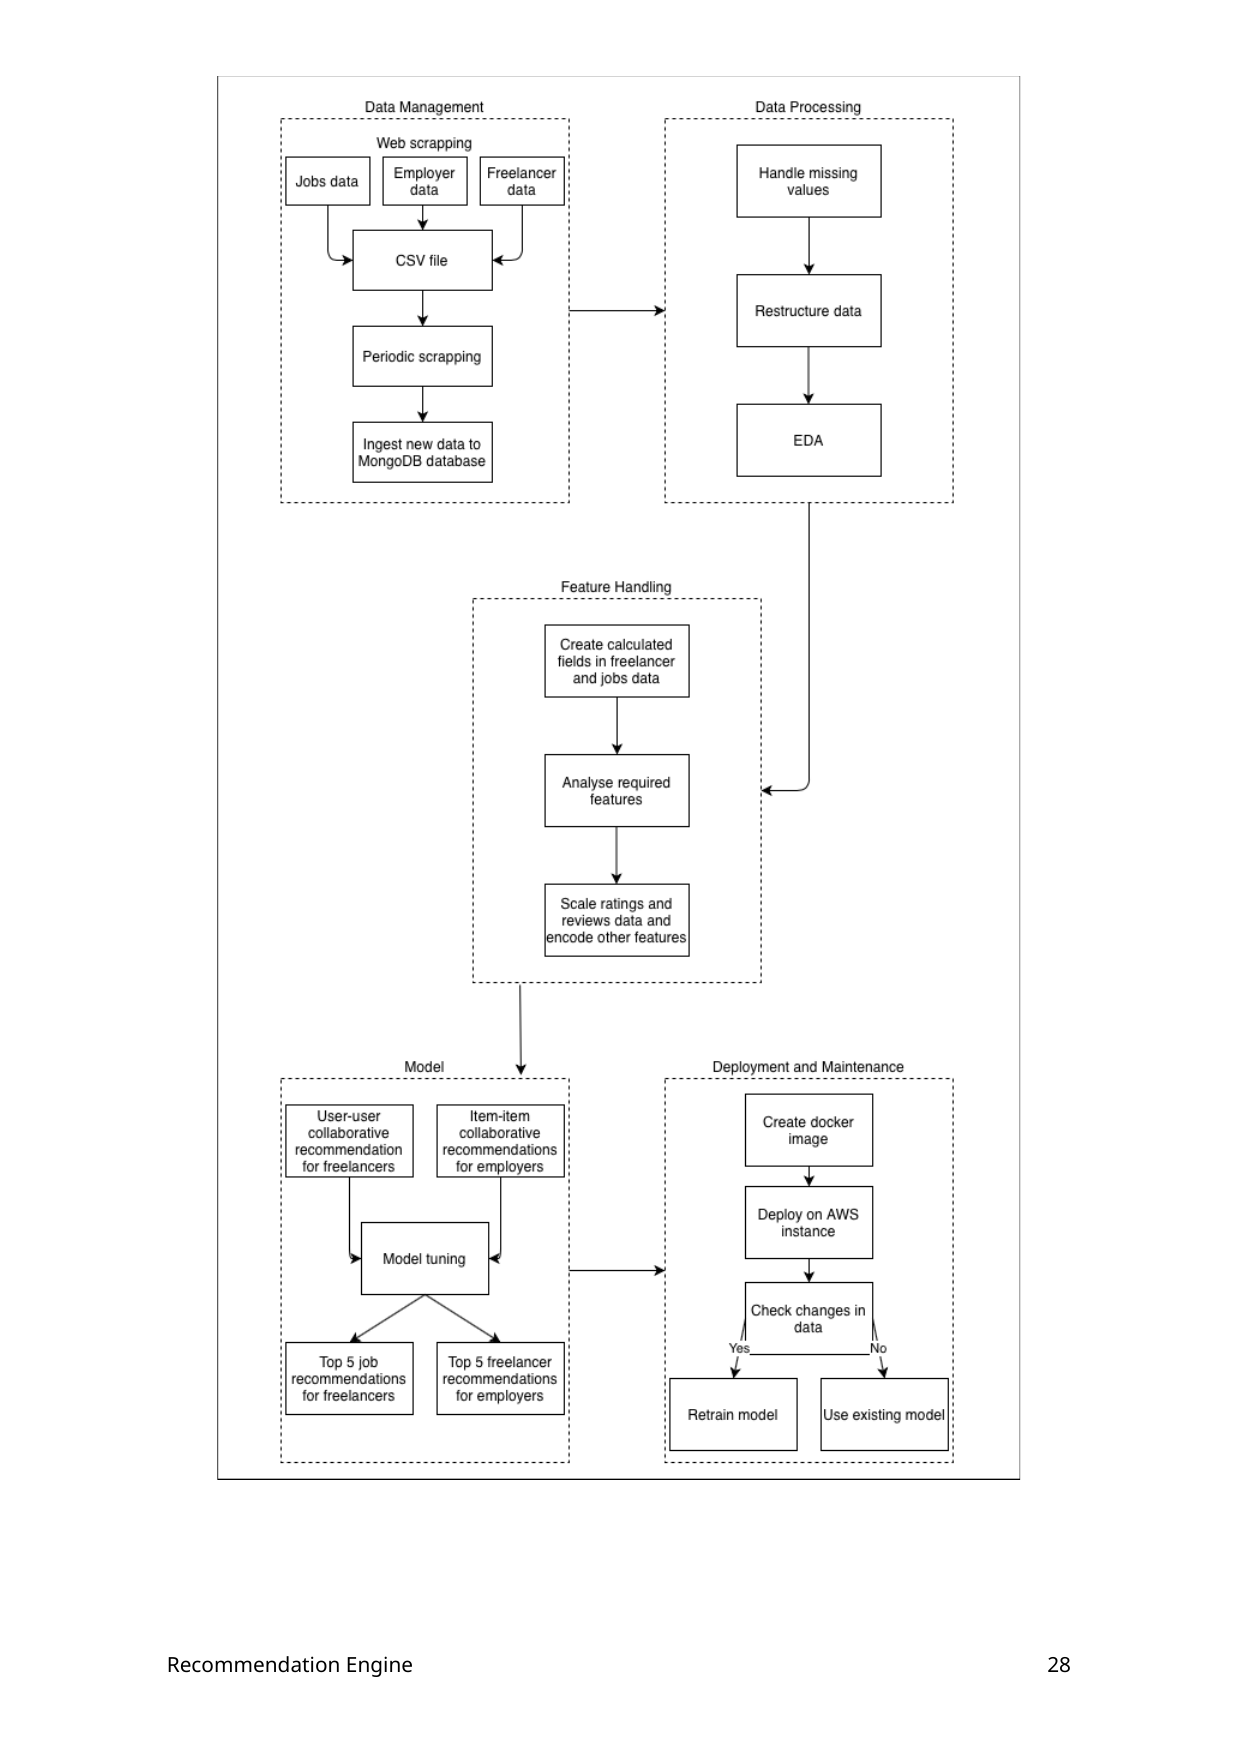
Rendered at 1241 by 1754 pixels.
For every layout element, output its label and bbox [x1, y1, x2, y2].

picture [217, 76, 1021, 1480]
